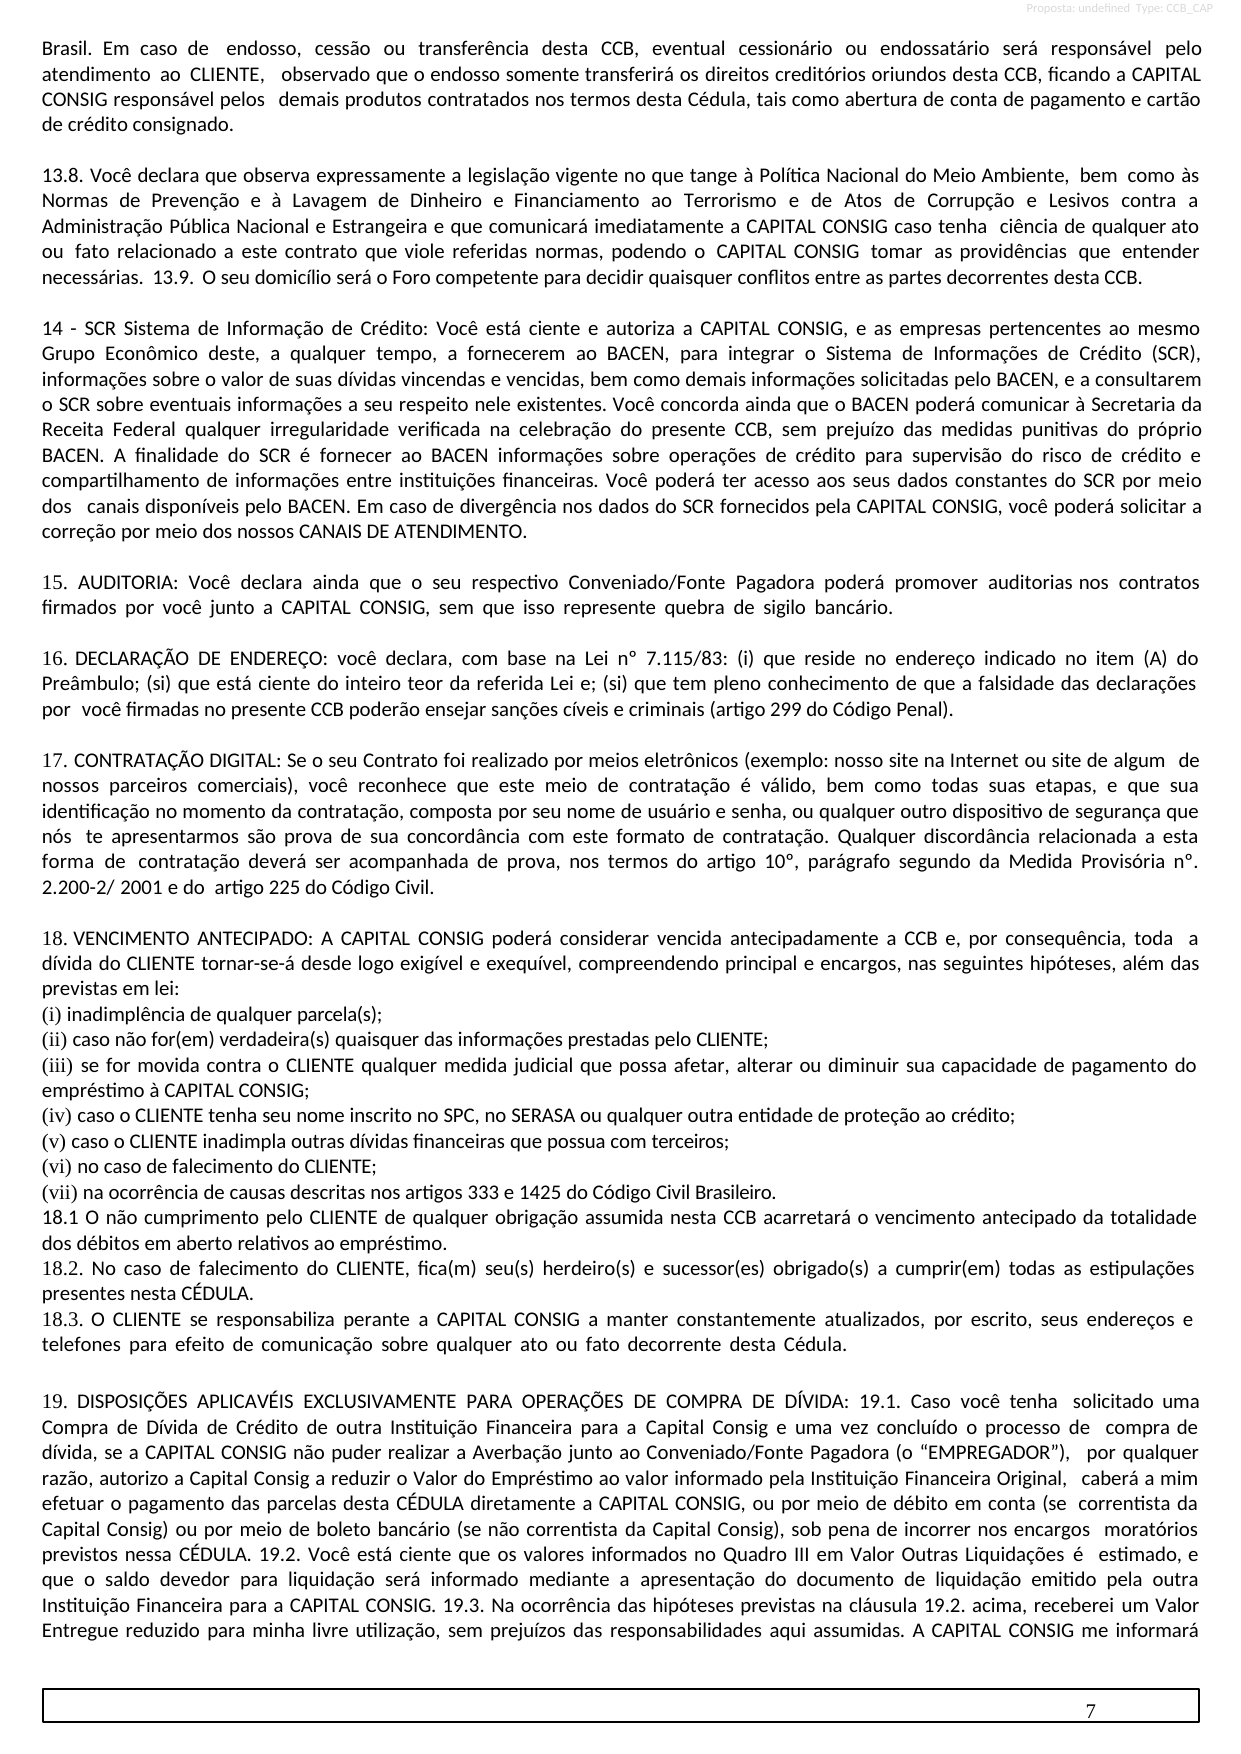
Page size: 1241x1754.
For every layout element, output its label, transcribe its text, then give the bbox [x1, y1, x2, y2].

text 13.8. Você declara que observa expressamente a legislação vigente no que tange à Política Nacional do Meio Ambiente, bem como às Normas de Prevenção e à Lavagem de Dinheiro e Financiamento ao Terrorismo e de Atos de Corrupção e Lesivos contra a Administração Pública Nacional e Estrangeira e que comunicará imediatamente a CAPITAL CONSIG caso tenha ciência de qualquer ato ou fato relacionado a este contrato que viole referidas normas, podendo o CAPITAL CONSIG tomar as providências que entender necessárias. 13.9. O seu domicílio será o Foro competente para decidir quaisquer conflitos entre as partes decorrentes desta CCB. [42, 162, 1199, 289]
list no caso de falecimento do CLIENTE; [42, 1153, 1213, 1179]
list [42, 35, 1202, 137]
list caso não for(em) verdadeira(s) quaisquer das informações prestadas pelo CLIENTE; [42, 1026, 1213, 1052]
list DECLARAÇÃO DE ENDEREÇO: você declara, com base na Lei nº 7.115/83: (i) que reside no endereço indicado no item (A) do Preâmbulo; (si) que está ciente do inteiro teor da referida Lei e; (si) que tem pleno conhecimento de que a falsidade das declarações por você firmadas no presente CCB poderão ensejar sanções cíveis e criminais (artigo 299 do Código Penal). [42, 645, 1198, 721]
list CONTRATAÇÃO DIGITAL: Se o seu Contrato foi realizado por meios eletrônicos (exemplo: nosso site na Internet ou site de algum de nossos parceiros comerciais), você reconhece que este meio de contratação é válido, bem como todas suas etapas, e que sua identificação no momento da contratação, composta por seu nome de usuário e senha, ou qualquer outro dispositivo de segurança que nós te apresentarmos são prova de sua concordância com este formato de contratação. Qualquer discordância relacionada a esta forma de contratação deverá ser acompanhada de prova, nos termos do artigo 10º, parágrafo segundo da Medida Provisória nº. 2.200-2/ 2001 e do artigo 225 do Código Civil. [42, 747, 1200, 899]
list O CLIENTE se responsabiliza perante a CAPITAL CONSIG a manter constantemente atualizados, por escrito, seus endereços e telefones para efeito de comunicação sobre qualquer ato ou fato decorrente desta Cédula. [42, 1306, 1194, 1357]
list se for movida contra o CLIENTE qualquer medida judicial que possa afetar, alterar ou diminuir sua capacidade de pagamento do empréstimo à CAPITAL CONSIG; [42, 1052, 1198, 1103]
text 14 - SCR Sistema de Informação de Crédito: Você está ciente e autoriza a CAPITAL CONSIG, e as empresas pertencentes ao mesmo Grupo Econômico deste, a qualquer tempo, a fornecerem ao BACEN, para integrar o Sistema de Informações de Crédito (SCR), informações sobre o valor de suas dívidas vincendas e vencidas, bem como demais informações solicitadas pelo BACEN, e a consultarem o SCR sobre eventuais informações a seu respeito nele existentes. Você concorda ainda que o BACEN poderá comunicar à Secretaria da Receita Federal qualquer irregularidade verificada na celebração do presente CCB, sem prejuízo das medidas punitivas do próprio BACEN. A finalidade do SCR é fornecer ao BACEN informações sobre operações de crédito para supervisão do risco de crédito e compartilhamento de informações entre instituições financeiras. Você poderá ter acesso aos seus dados constantes do SCR por meio dos canais disponíveis pelo BACEN. Em caso de divergência nos dados do SCR fornecidos pela CAPITAL CONSIG, você poderá solicitar a correção por meio dos nossos CANAIS DE ATENDIMENTO. [42, 315, 1202, 544]
list caso o CLIENTE inadimpla outras dívidas financeiras que possua com terceiros; [42, 1128, 1213, 1153]
list VENCIMENTO ANTECIPADO: A CAPITAL CONSIG poderá considerar vencida antecipadamente a CCB e, por consequência, toda a dívida do CLIENTE tornar-se-á desde logo exigível e exequível, compreendendo principal e encargos, nas seguintes hipóteses, além das previstas em lei: [42, 925, 1199, 1001]
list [42, 1389, 1199, 1643]
text 18.1 O não cumprimento pelo CLIENTE de qualquer obrigação assumida nesta CCB acarretará o vencimento antecipado da totalidade dos débitos em aberto relativos ao empréstimo. [42, 1204, 1198, 1255]
list No caso de falecimento do CLIENTE, fica(m) seu(s) herdeiro(s) e sucessor(es) obrigado(s) a cumprir(em) todas as estipulações presentes nesta CÉDULA. [42, 1255, 1194, 1306]
list na ocorrência de causas descritas nos artigos 333 e 1425 do Código Civil Brasileiro. [42, 1179, 1213, 1204]
list inadimplência de qualquer parcela(s); [42, 1001, 1213, 1026]
list caso o CLIENTE tenha seu nome inscrito no SPC, no SERASA ou qualquer outra entidade de proteção ao crédito; [42, 1103, 1213, 1128]
list AUDITORIA: Você declara ainda que o seu respectivo Conveniado/Fonte Pagadora poderá promover auditorias nos contratos firmados por você junto a CAPITAL CONSIG, sem que isso represente quebra de sigilo bancário. [42, 569, 1199, 620]
